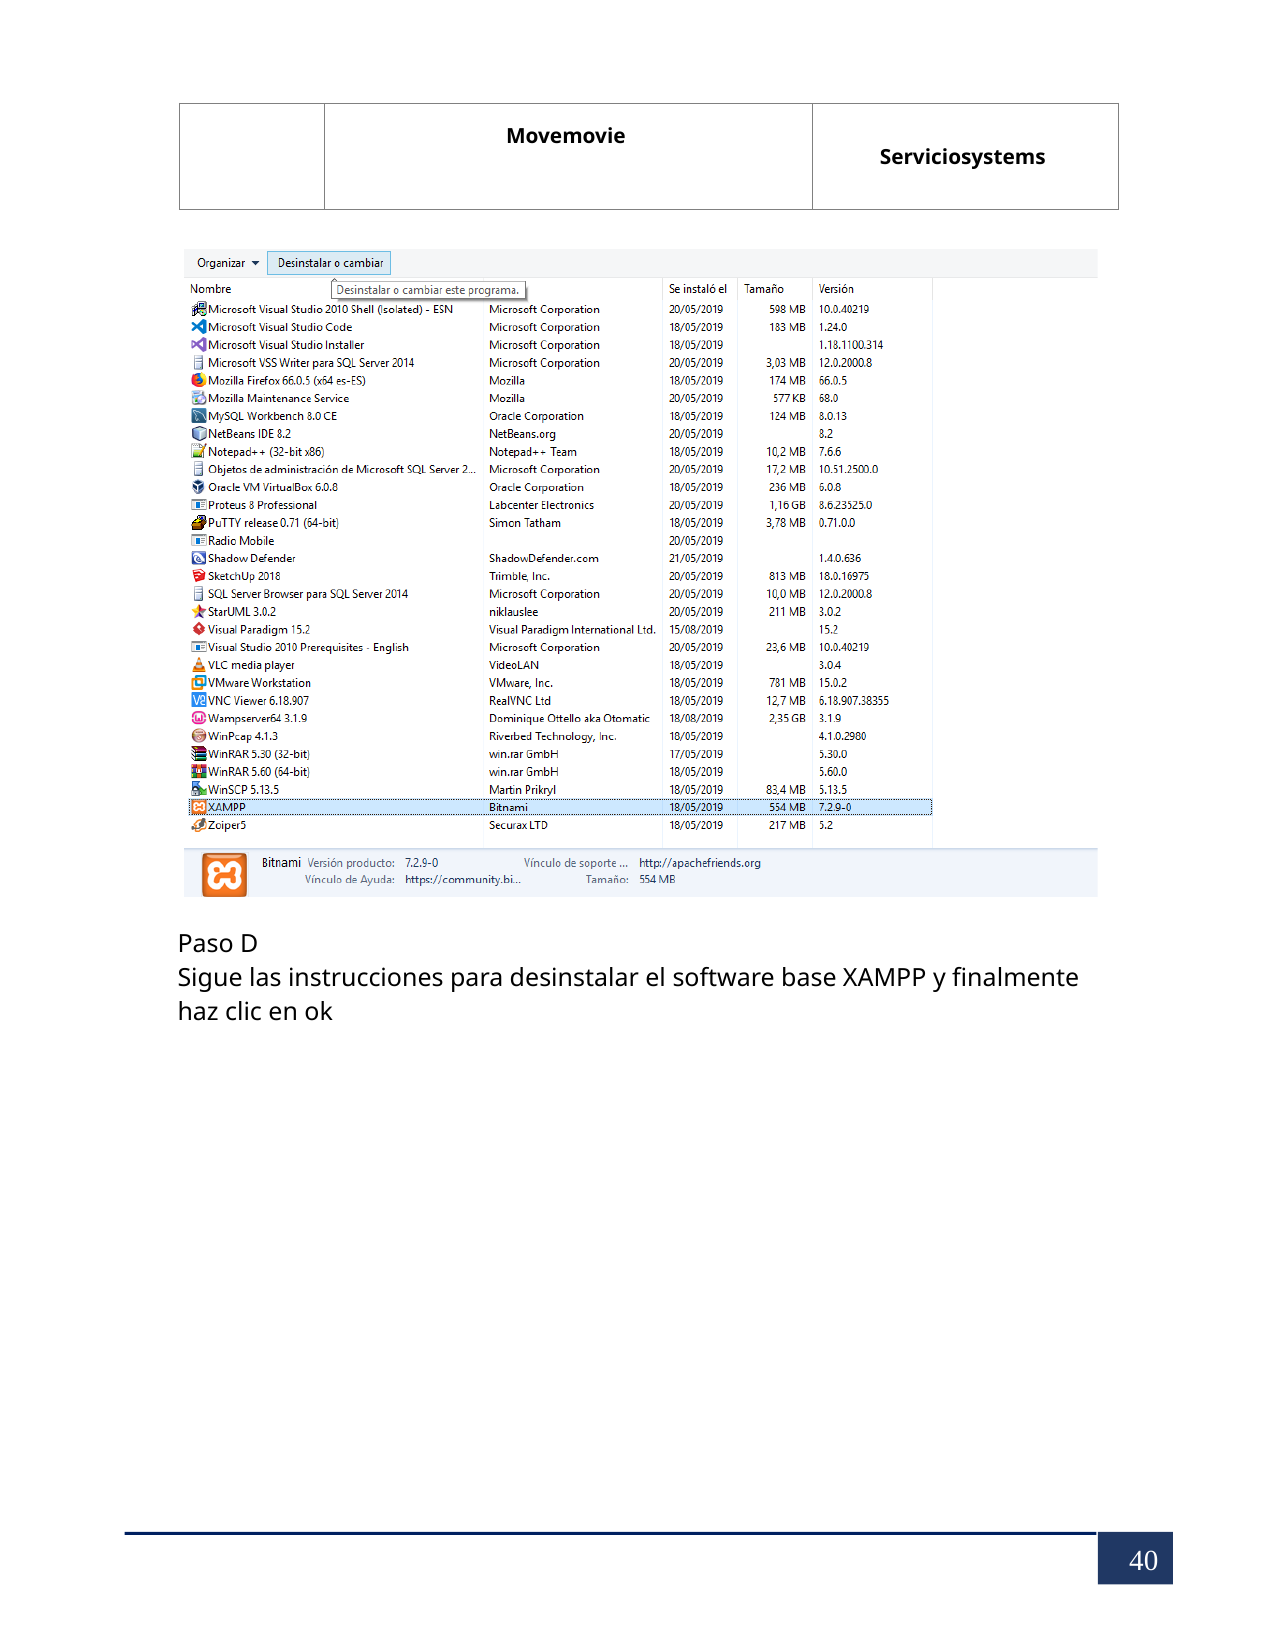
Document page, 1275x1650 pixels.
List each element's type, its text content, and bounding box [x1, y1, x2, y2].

text Paso D [177, 925, 1098, 959]
picture [177, 238, 1098, 897]
text Sigue las instrucciones para desinstalar el software base XAMPP y finalmente haz clic en ok [177, 959, 1098, 1027]
